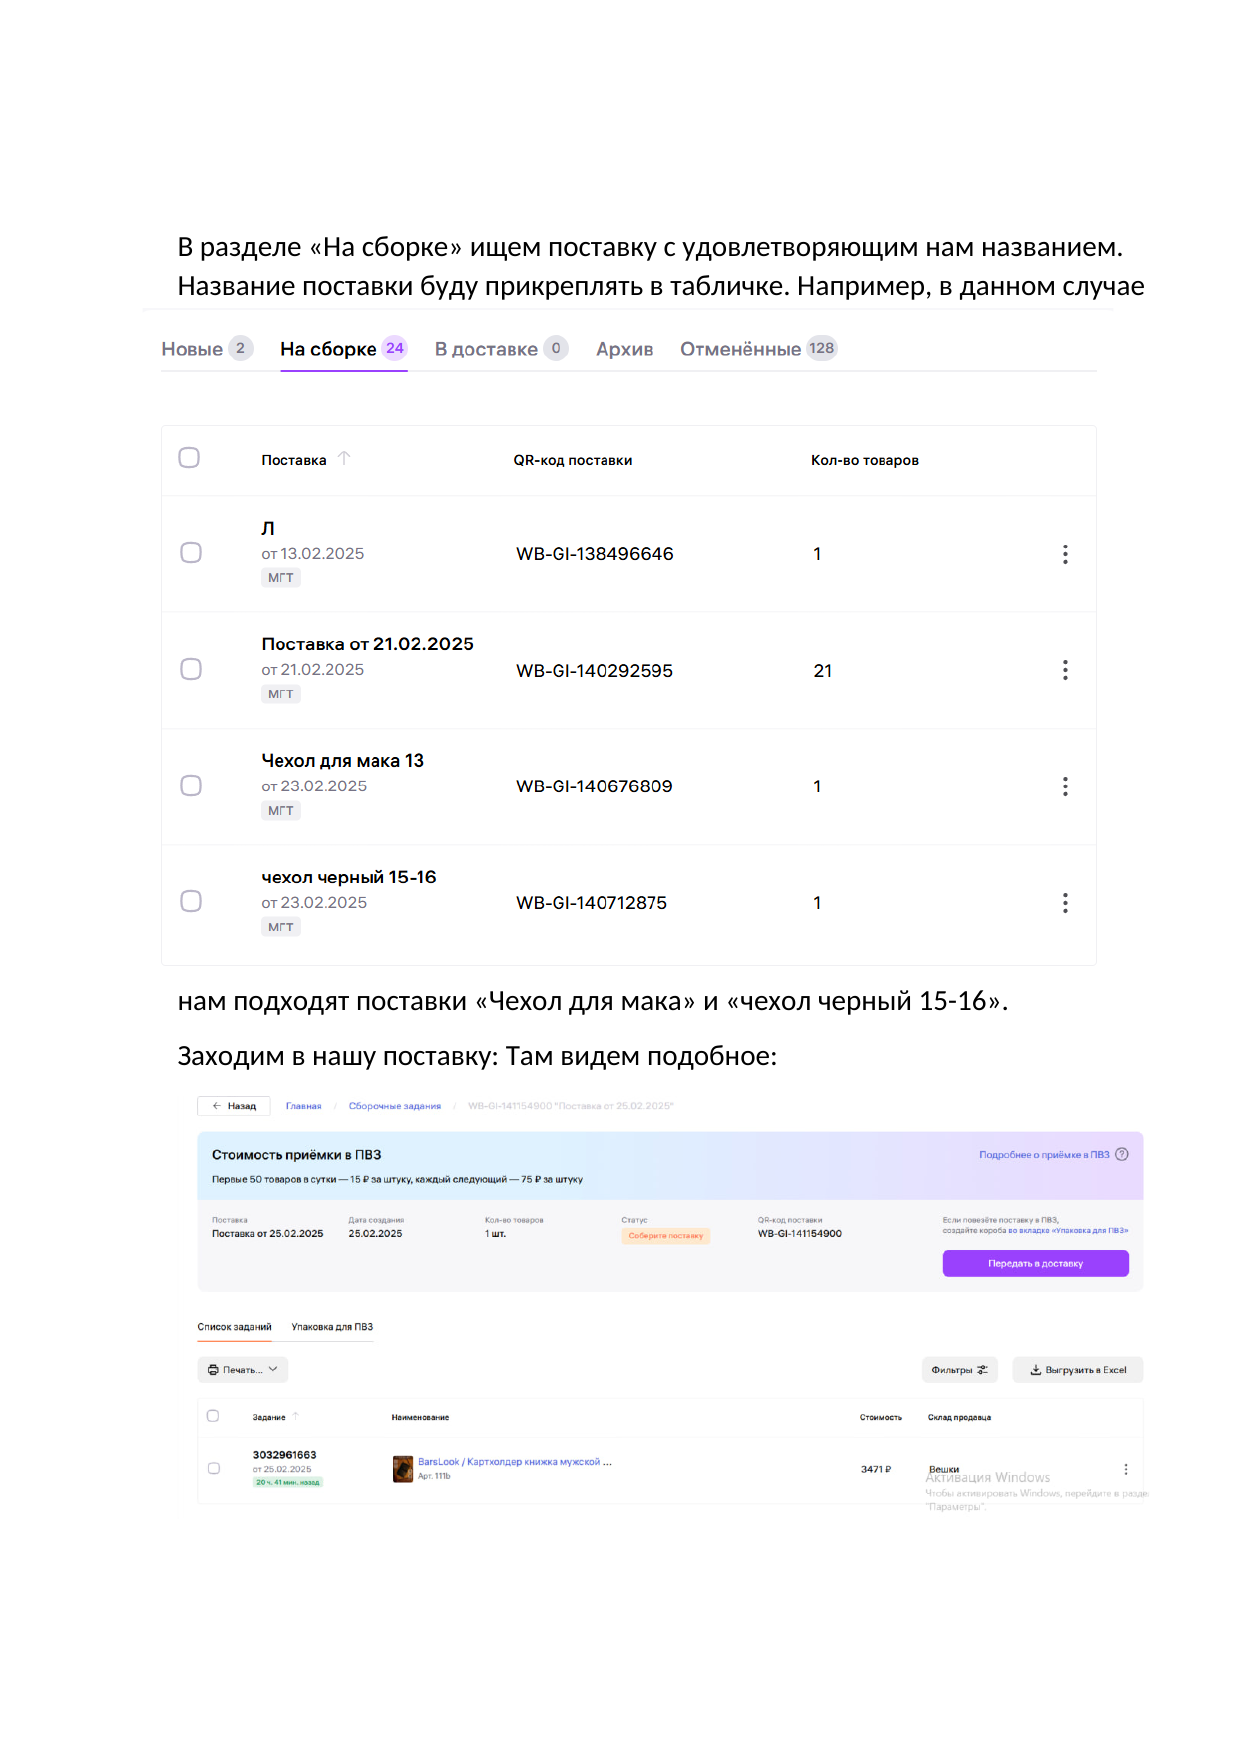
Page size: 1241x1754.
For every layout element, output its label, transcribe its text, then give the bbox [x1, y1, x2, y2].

picture [141, 308, 1113, 974]
picture [177, 1096, 1148, 1519]
text Заходим в нашу поставку: Там видем подобное: [177, 1037, 1152, 1073]
